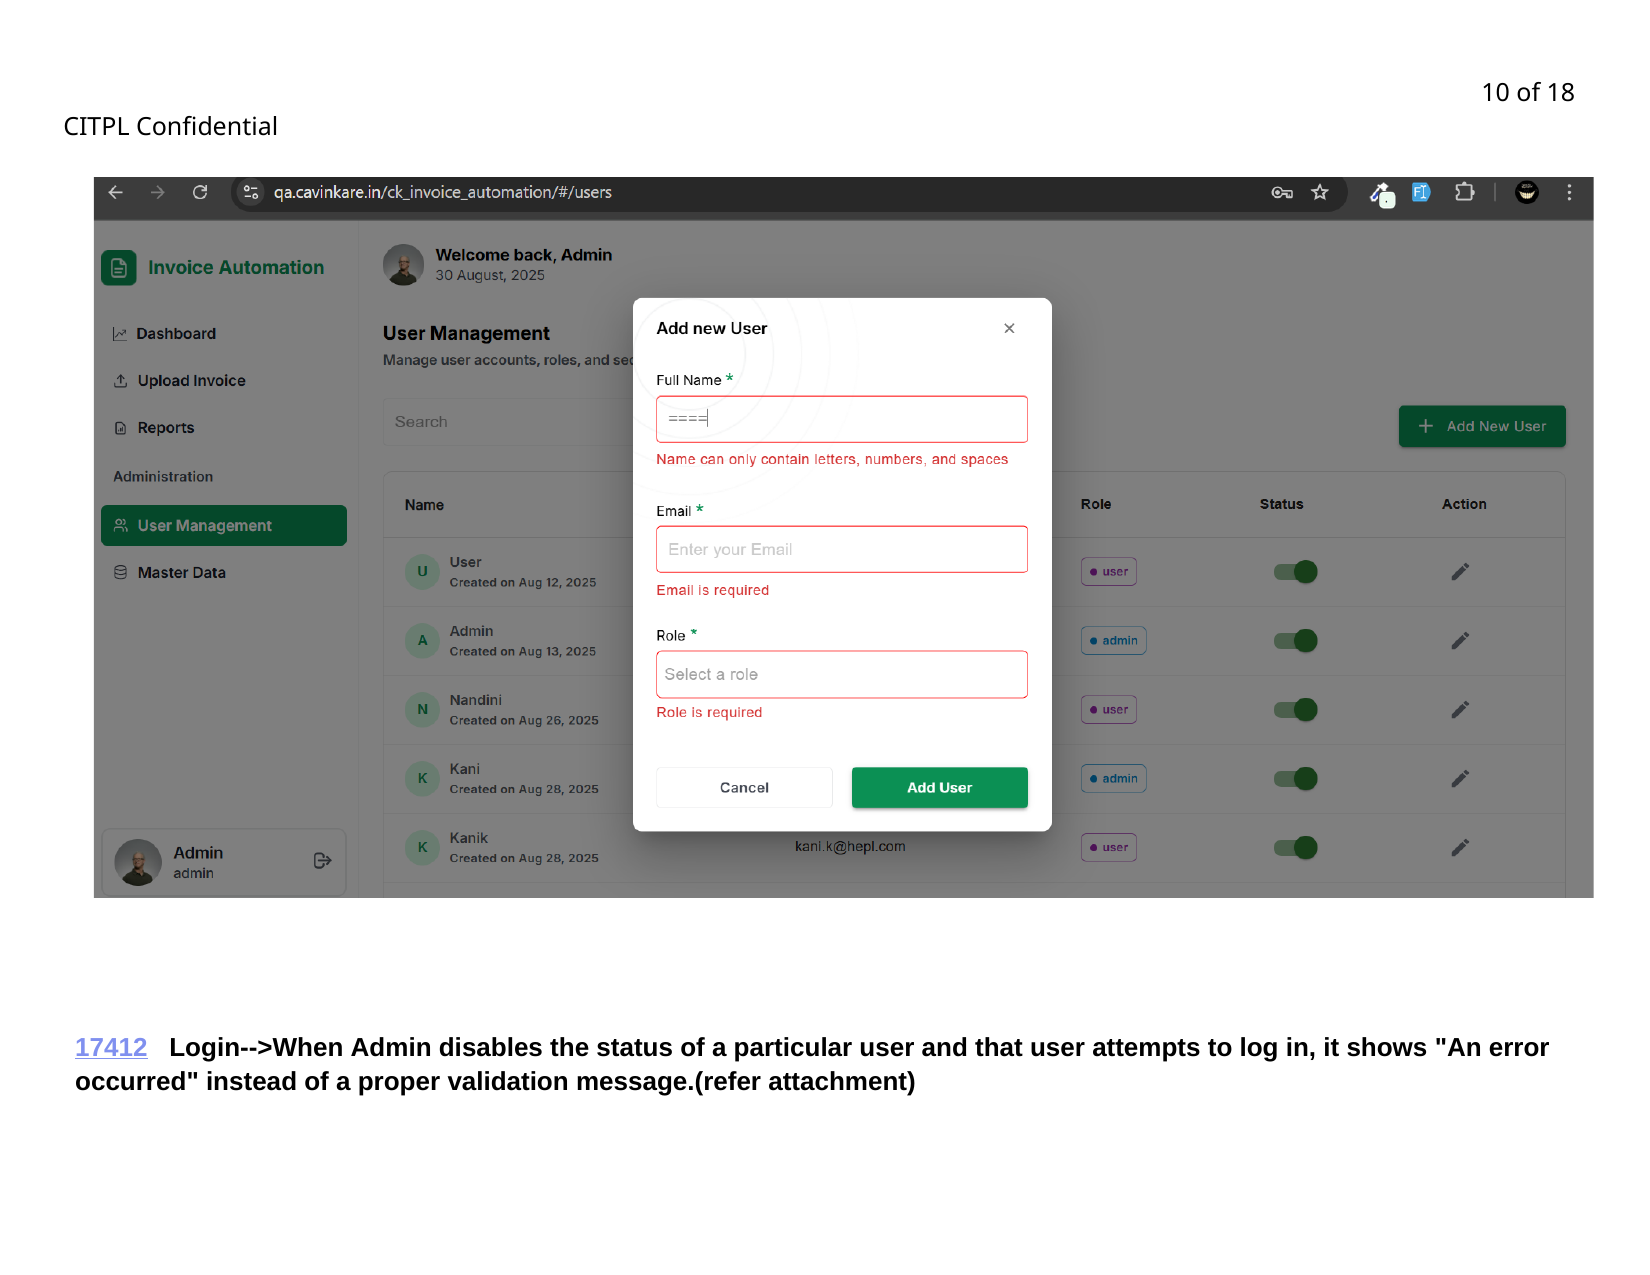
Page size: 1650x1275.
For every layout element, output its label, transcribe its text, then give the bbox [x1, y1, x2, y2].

text 17412 Login-->When Admin disables the status of a particular user and that user attempts to log in, it shows "An error occurred" instead of a proper validation message.(refer attachment) [75, 1032, 1575, 1096]
